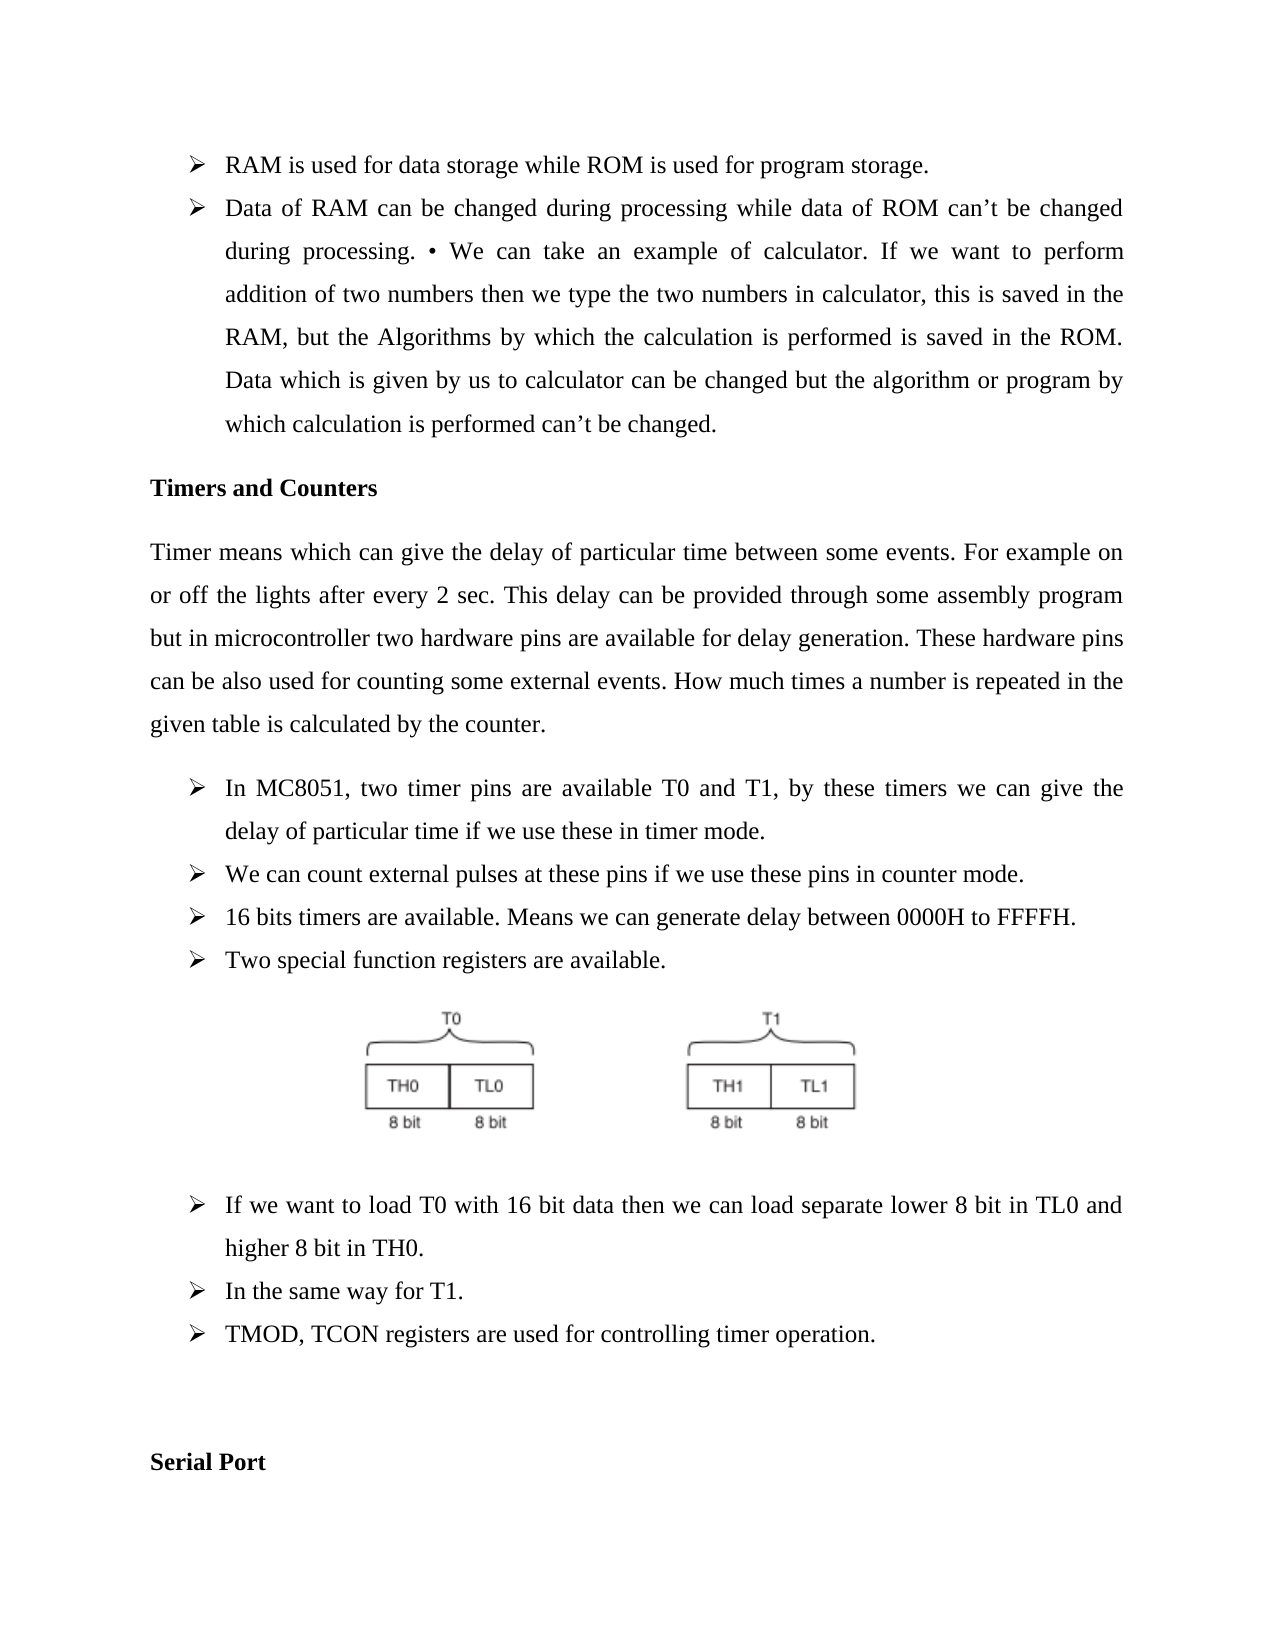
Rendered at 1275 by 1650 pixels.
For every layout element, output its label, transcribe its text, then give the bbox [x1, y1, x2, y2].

list RAM is used for data storage while ROM is used for program storage. [187, 150, 1125, 179]
list In MC8051, two timer pins are available T0 and T1, by these timers we can give the delay of particular time if we use these in timer mode. [187, 773, 1125, 845]
list We can count external pulses at these pins if we use these pins in counter mode. [187, 859, 1125, 888]
list In the same way for T1. [187, 1276, 1125, 1305]
text Timer means which can give the delay of particular time between some events. For example on or off the lights after every 2 sec. This delay can be provided through some assembly program but in microcontroller two hardware pins are available for delay generation. These hardware pins can be also used for counting some external events. How much times a number is repeated in the given table is calculated by the counter. [150, 537, 1125, 738]
list Two special function registers are available. [187, 946, 1125, 974]
list If we want to load T0 with 16 bit data then we can load separate lower 8 bit in TL0 and higher 8 bit in TH0. [187, 1190, 1125, 1262]
picture [312, 1009, 963, 1155]
list TMOD, TCON registers are used for controlling timer operation. [187, 1319, 1125, 1348]
list Data of RAM can be changed during processing while data of ROM can’t be changed during processing. • We can take an example of calculator. If we want to perform addition of two numbers then we type the two numbers in calculator, this is saved in the RAM, but the Algorithms by which the calculation is performed is saved in the ROM. Data which is given by us to calculator can be changed but the algorithm or program by which calculation is performed can’t be changed. [187, 193, 1125, 437]
text Serial Port [150, 1447, 1125, 1476]
text Timers and Counters [150, 473, 1125, 501]
list 16 bits timers are available. Means we can generate delay between 0000H to FFFFH. [187, 902, 1125, 931]
